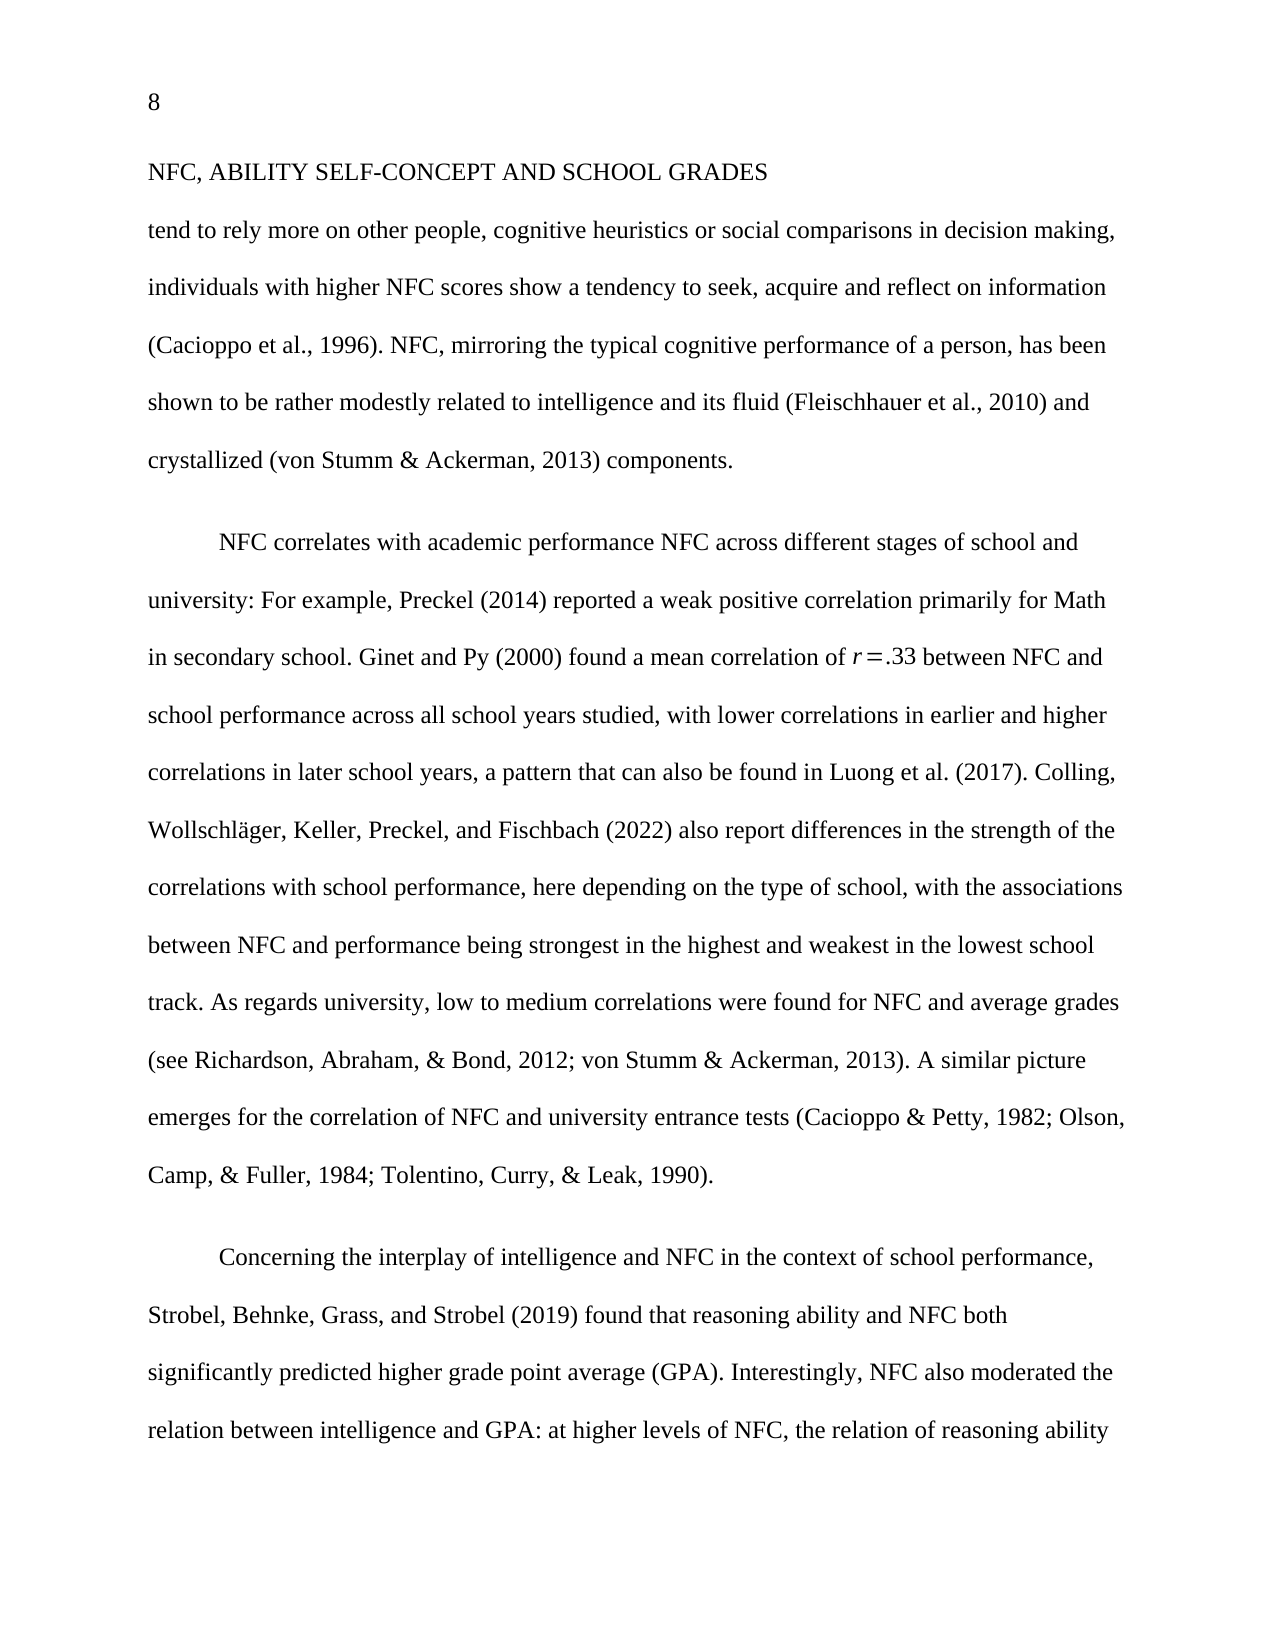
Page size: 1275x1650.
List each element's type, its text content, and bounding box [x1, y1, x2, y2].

text NFC correlates with academic performance NFC across different stages of school and university: For example, Preckel (2014) reported a weak positive correlation primarily for Math in secondary school. Ginet and Py (2000) found a mean correlation of between NFC and school performance across all school years studied, with lower correlations in earlier and higher correlations in later school years, a pattern that can also be found in Luong et al. (2017). Colling, Wollschläger, Keller, Preckel, and Fischbach (2022) also report differences in the strength of the correlations with school performance, here depending on the type of school, with the associations between NFC and performance being strongest in the highest and weakest in the lowest school track. As regards university, low to medium correlations were found for NFC and average grades (see Richardson, Abraham, & Bond, 2012; von Stumm & Ackerman, 2013). A similar picture emerges for the correlation of NFC and university entrance tests (Cacioppo & Petty, 1982; Olson, Camp, & Fuller, 1984; Tolentino, Curry, & Leak, 1990). [148, 527, 1127, 1189]
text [148, 1242, 1127, 1444]
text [148, 215, 1127, 474]
